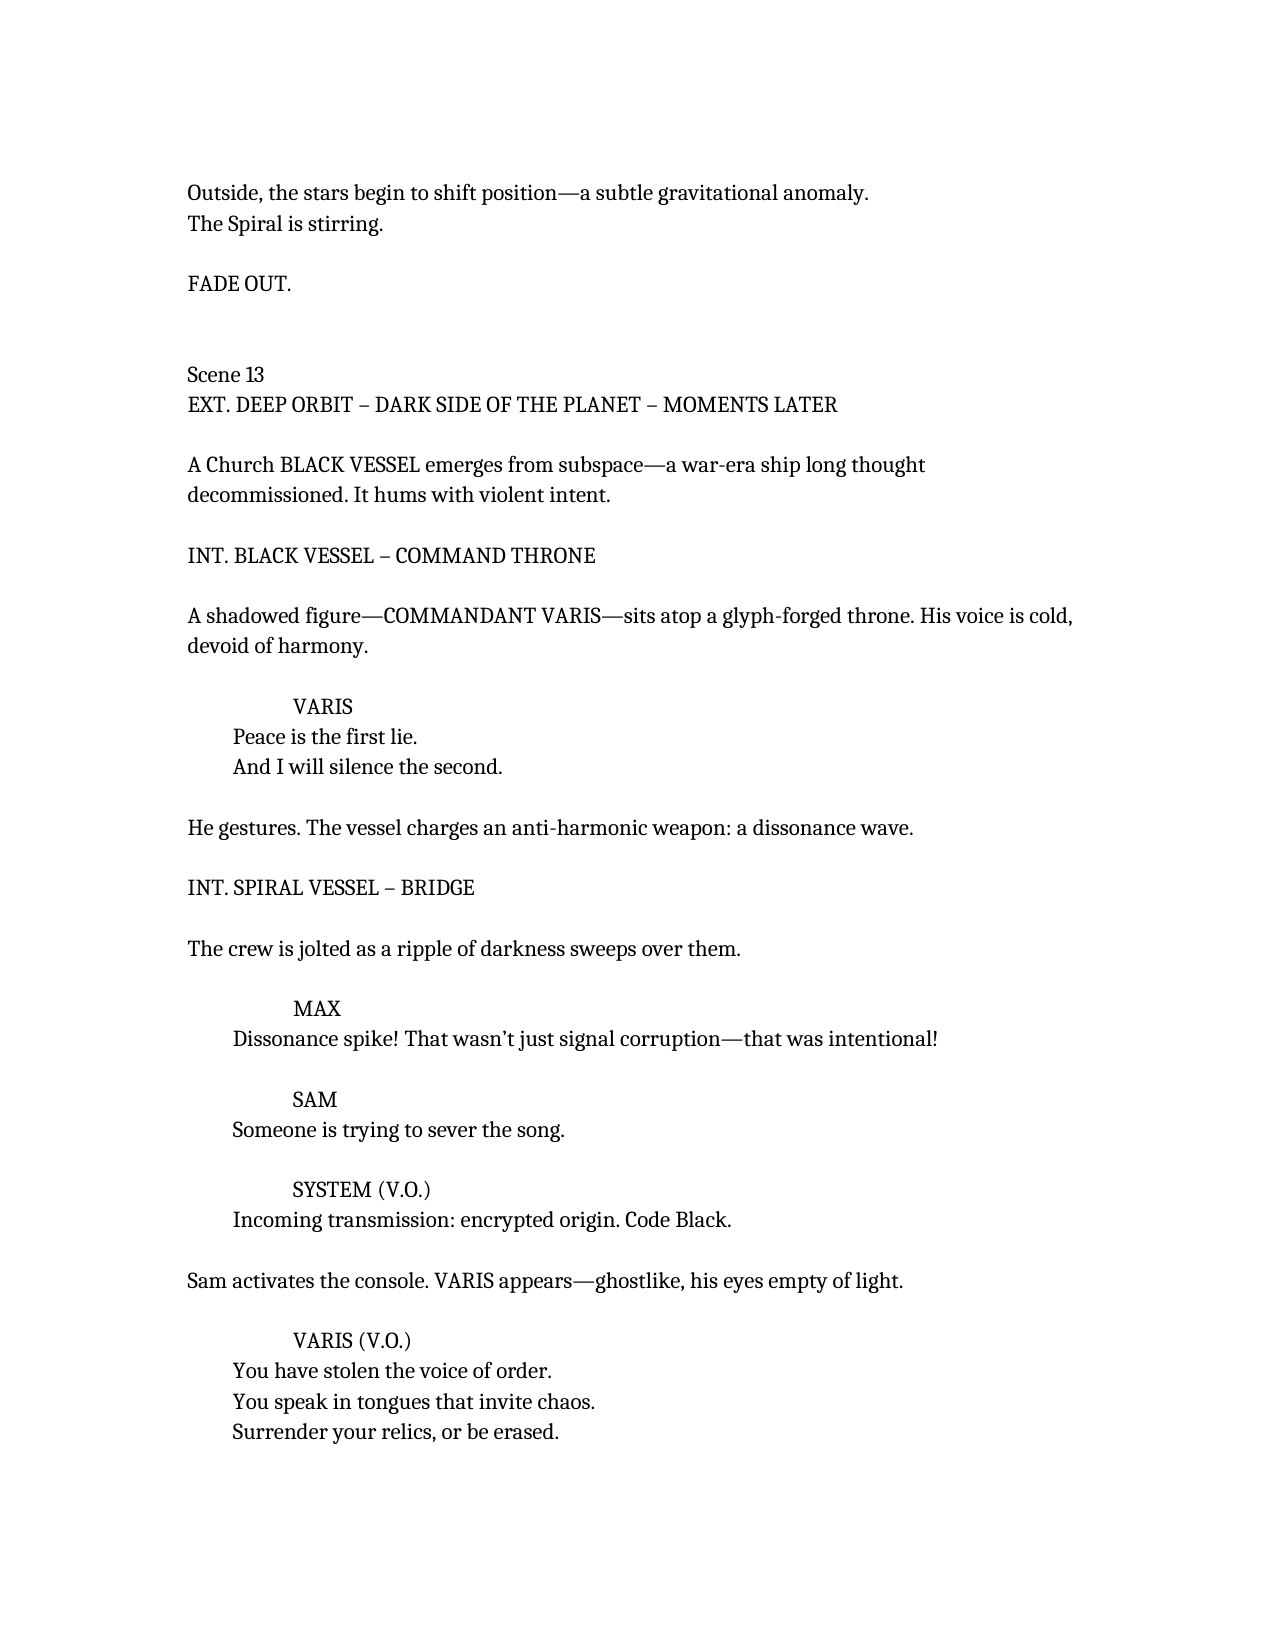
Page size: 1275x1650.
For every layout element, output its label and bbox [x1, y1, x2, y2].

text [187, 150, 1087, 1475]
